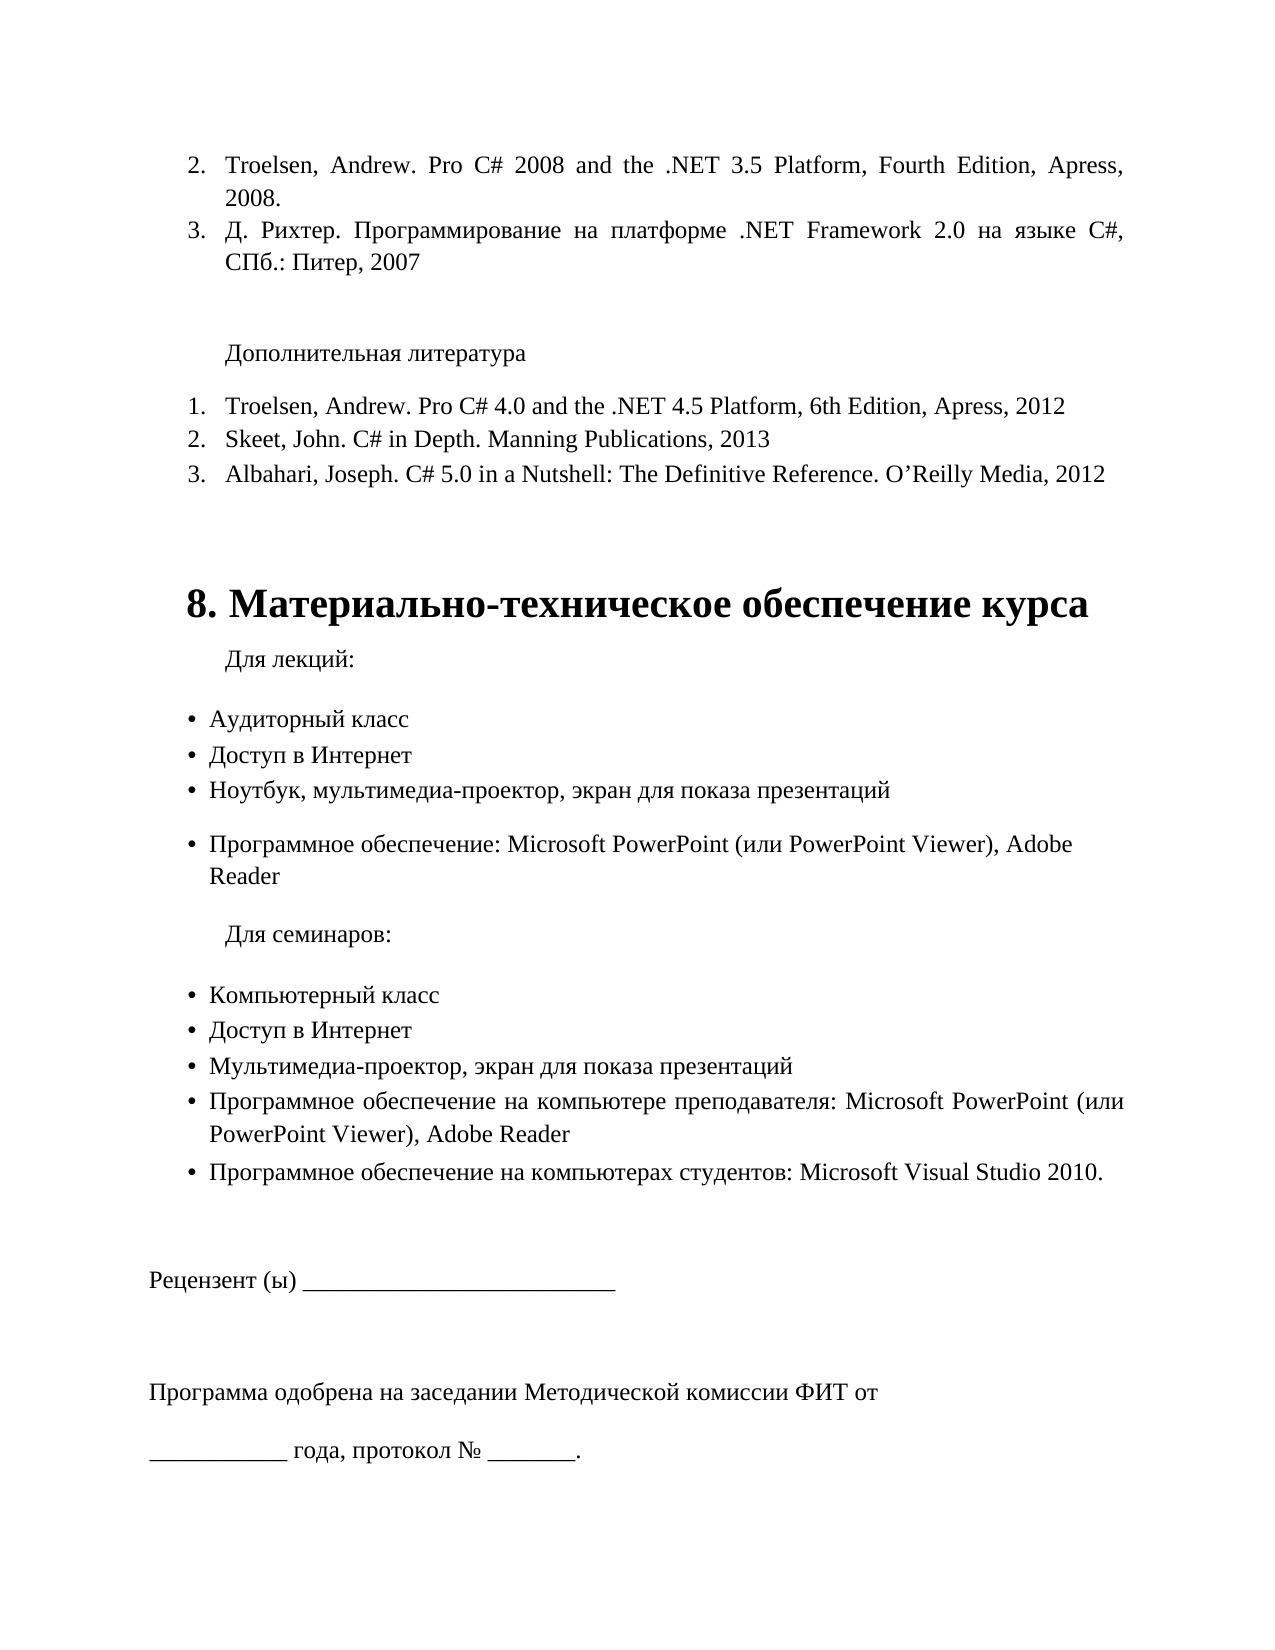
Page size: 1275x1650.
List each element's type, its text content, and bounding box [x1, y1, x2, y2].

text Для семинаров: [225, 919, 1125, 948]
text Дополнительная литература [225, 338, 1125, 366]
list Аудиторный класс [187, 704, 1125, 733]
list Доступ в Интернет [187, 740, 1125, 768]
text Reader [209, 861, 1125, 889]
subtitle 8. Материально-техническое обеспечение курса [186, 579, 1124, 627]
list Troelsen, Andrew. Pro C# 4.0 and the .NET 4.5 Platform, 6th Edition, Apress, 2012 [187, 391, 1125, 420]
list Программное обеспечение на компьютере преподавателя: Microsoft PowerPoint (или PowerPoint Viewer), Adobe Reader [187, 1086, 1125, 1147]
list Albahari, Joseph. C# 5.0 in a Nutshell: The Definitive Reference. O’Reilly Media, 2012 [187, 459, 1125, 488]
list Компьютерный класс [187, 980, 1125, 1009]
list Д. Рихтер. Программирование на платформе .NET Framework 2.0 на языке C#, СПб.: Питер, 2007 [187, 215, 1125, 276]
text Программа одобрена на заседании Методической комиссии ФИТ от ___________ года, протокол № _______. [148, 1377, 879, 1464]
list Программное обеспечение: Microsoft PowerPoint (или PowerPoint Viewer), Adobe [187, 828, 1125, 857]
list Доступ в Интернет [187, 1015, 1125, 1044]
list Программное обеспечение на компьютерах студентов: Microsoft Visual Studio 2010. [187, 1157, 1125, 1186]
text Для лекций: [225, 644, 1125, 672]
list Мультимедиа-проектор, экран для показа презентаций [187, 1051, 1125, 1079]
text Рецензент (ы) _________________________ [148, 1265, 1125, 1293]
list Troelsen, Andrew. Pro C# 2008 and the .NET 3.5 Platform, Fourth Edition, Apress, 2008. [187, 151, 1125, 211]
list Ноутбук, мультимедиа-проектор, экран для показа презентаций [187, 775, 1125, 804]
list Skeet, John. C# in Depth. Manning Publications, 2013 [187, 424, 1125, 453]
